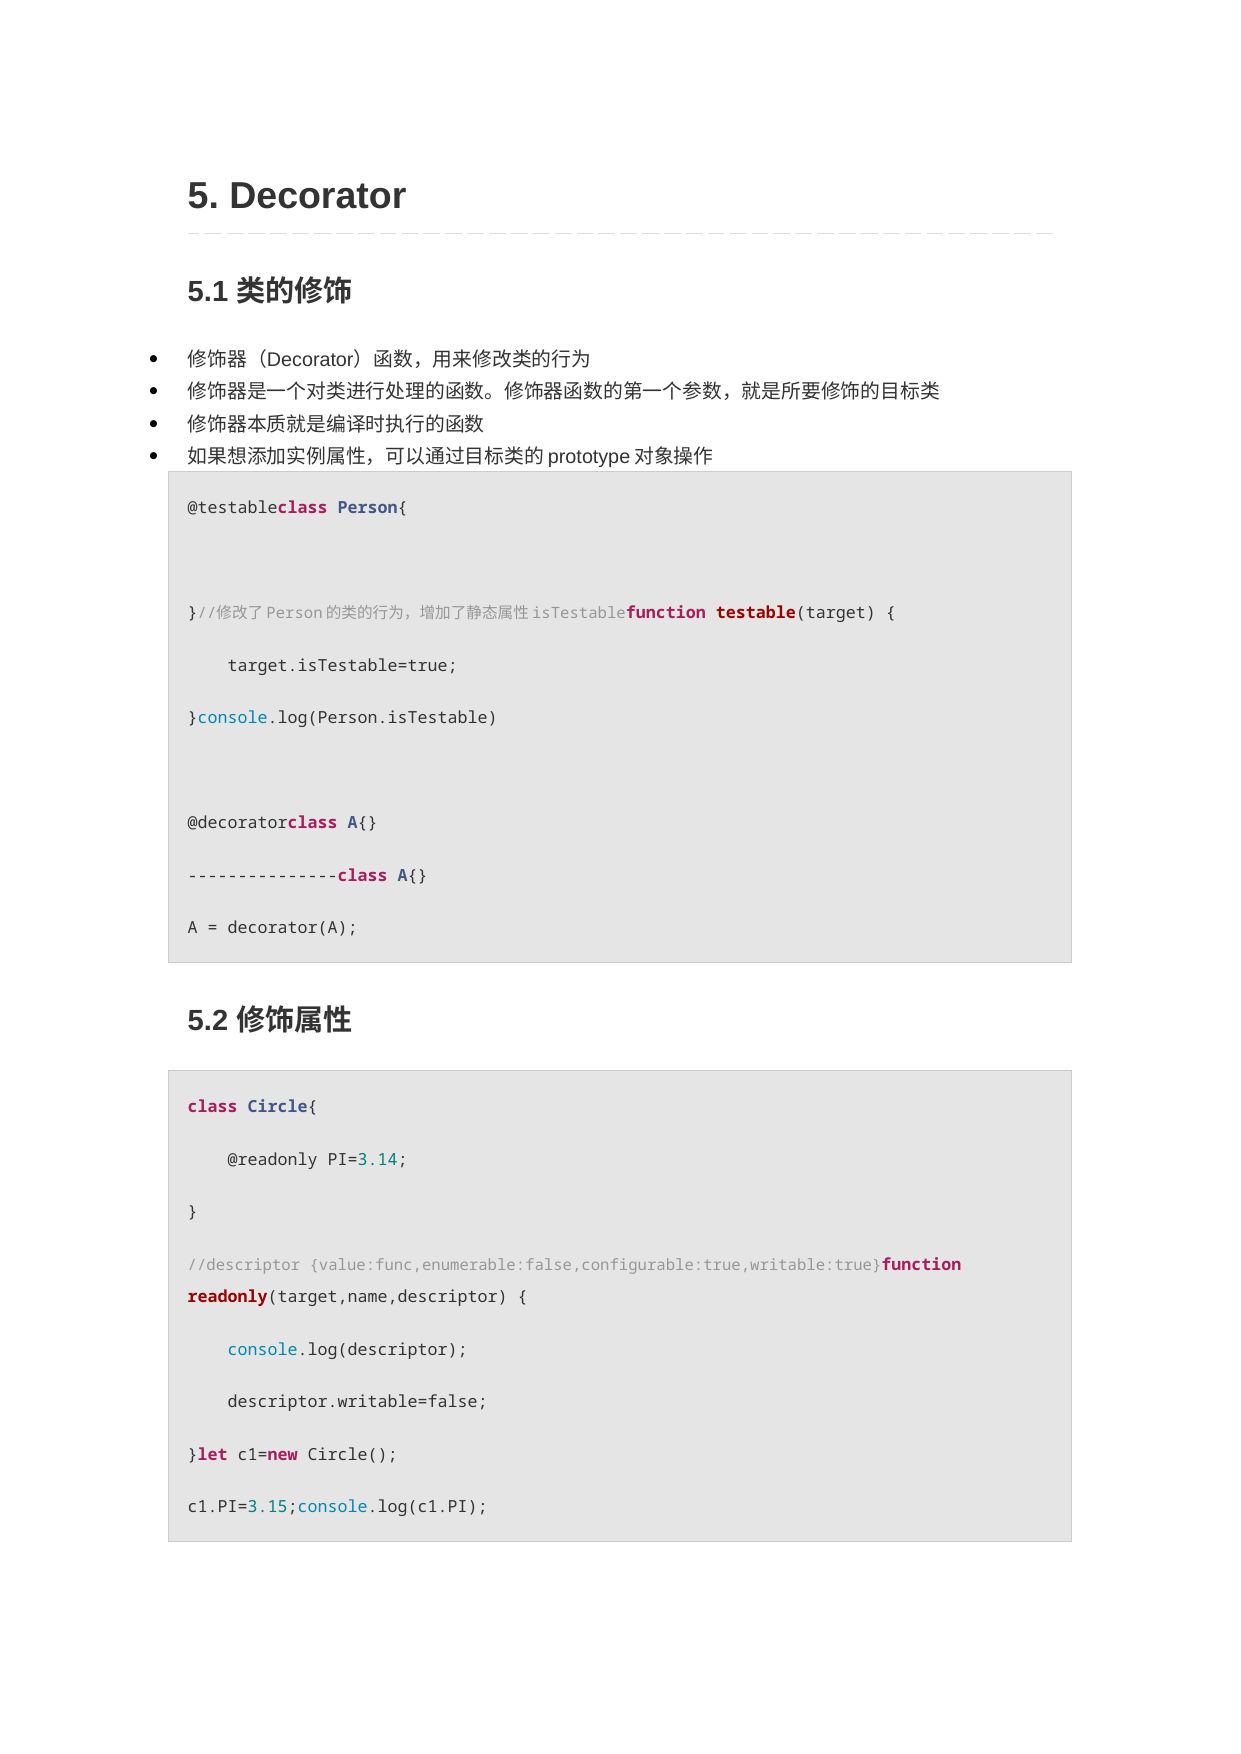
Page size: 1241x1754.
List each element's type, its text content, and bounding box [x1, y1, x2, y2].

list 修饰器是一个对类进行处理的函数。修饰器函数的第一个参数，就是所要修饰的目标类 [150, 374, 1053, 406]
text target.isTestable=true; [169, 629, 1071, 681]
text descriptor.writable=false; [169, 1365, 1071, 1417]
text @testableclass Person{ [169, 472, 1071, 523]
text c1.PI=3.15;console.log(c1.PI); [169, 1470, 1071, 1541]
text //descriptor {value:func,enumerable:false,configurable:true,writable:true}function readonly(target,name,descriptor) { [169, 1228, 1071, 1312]
list 修饰器（Decorator）函数，用来修改类的行为 [150, 341, 1053, 374]
text @decoratorclass A{} [169, 786, 1071, 838]
text A = decorator(A); [169, 891, 1071, 962]
text ---------------class A{} [169, 839, 1071, 891]
subtitle 5.1 类的修饰 [187, 256, 1053, 321]
text console.log(descriptor); [169, 1313, 1071, 1365]
text }//修改了Person的类的行为，增加了静态属性isTestablefunction testable(target) { [169, 576, 1071, 628]
text class Circle{ [169, 1071, 1071, 1122]
subtitle 5.2 修饰属性 [187, 985, 1053, 1050]
text } [169, 1175, 1071, 1227]
text }console.log(Person.isTestable) [169, 681, 1071, 733]
subtitle 5. Decorator [187, 162, 1053, 234]
text @readonly PI=3.14; [169, 1123, 1071, 1175]
list 如果想添加实例属性，可以通过目标类的prototype对象操作 [150, 439, 1053, 471]
list 修饰器本质就是编译时执行的函数 [150, 406, 1053, 439]
text }let c1=new Circle(); [169, 1418, 1071, 1470]
